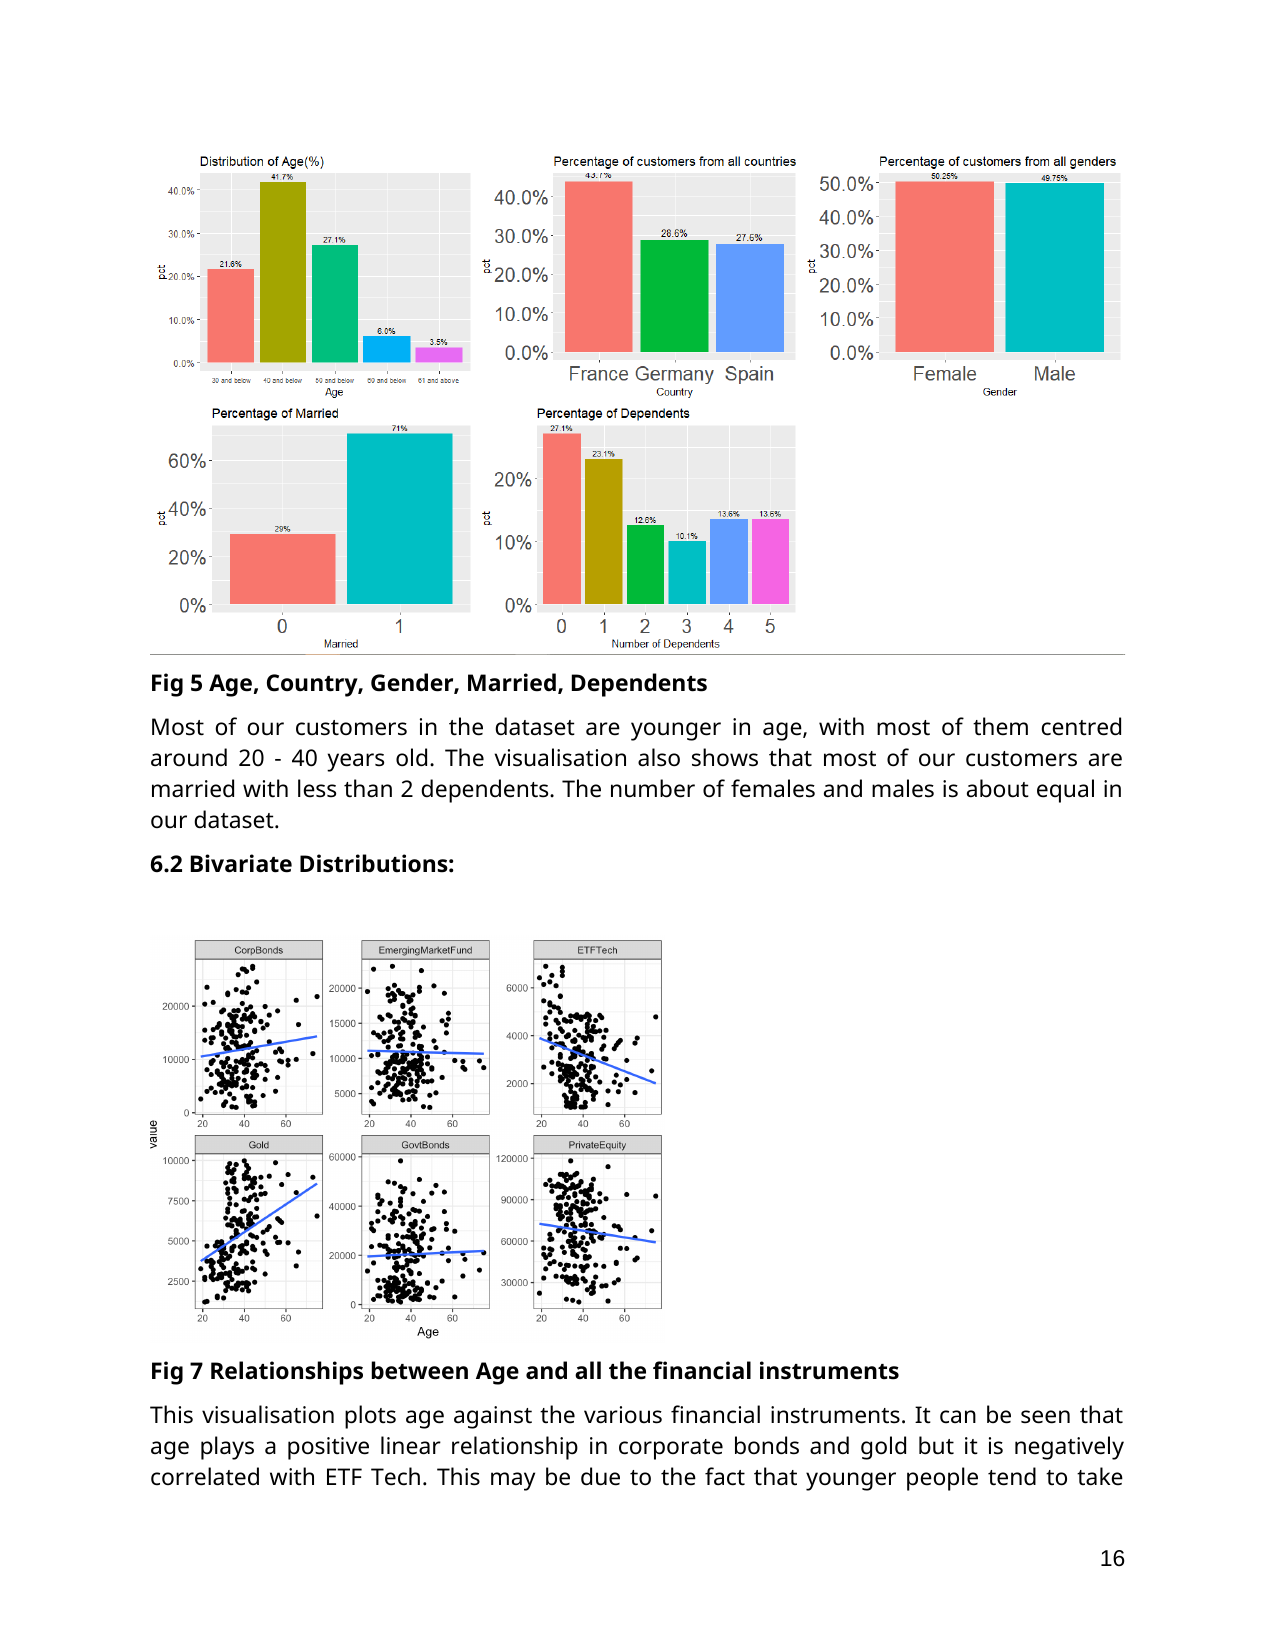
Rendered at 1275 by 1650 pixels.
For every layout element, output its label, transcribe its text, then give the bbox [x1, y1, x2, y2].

picture [150, 935, 665, 1343]
text Fig 7 Relationships between Age and all the financial instruments [150, 1355, 1125, 1386]
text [150, 1399, 1125, 1492]
text Most of our customers in the dataset are younger in age, with most of them centred around 20 - 40 years old. The visualisation also shows that most of our customers are married with less than 2 dependents. The number of females and males is about equal in our dataset. [150, 710, 1125, 835]
picture [150, 150, 1125, 655]
text Fig 5 Age, Country, Gender, Married, Dependents [150, 667, 1125, 698]
text 6.2 Bivariate Distributions: [150, 848, 1125, 879]
